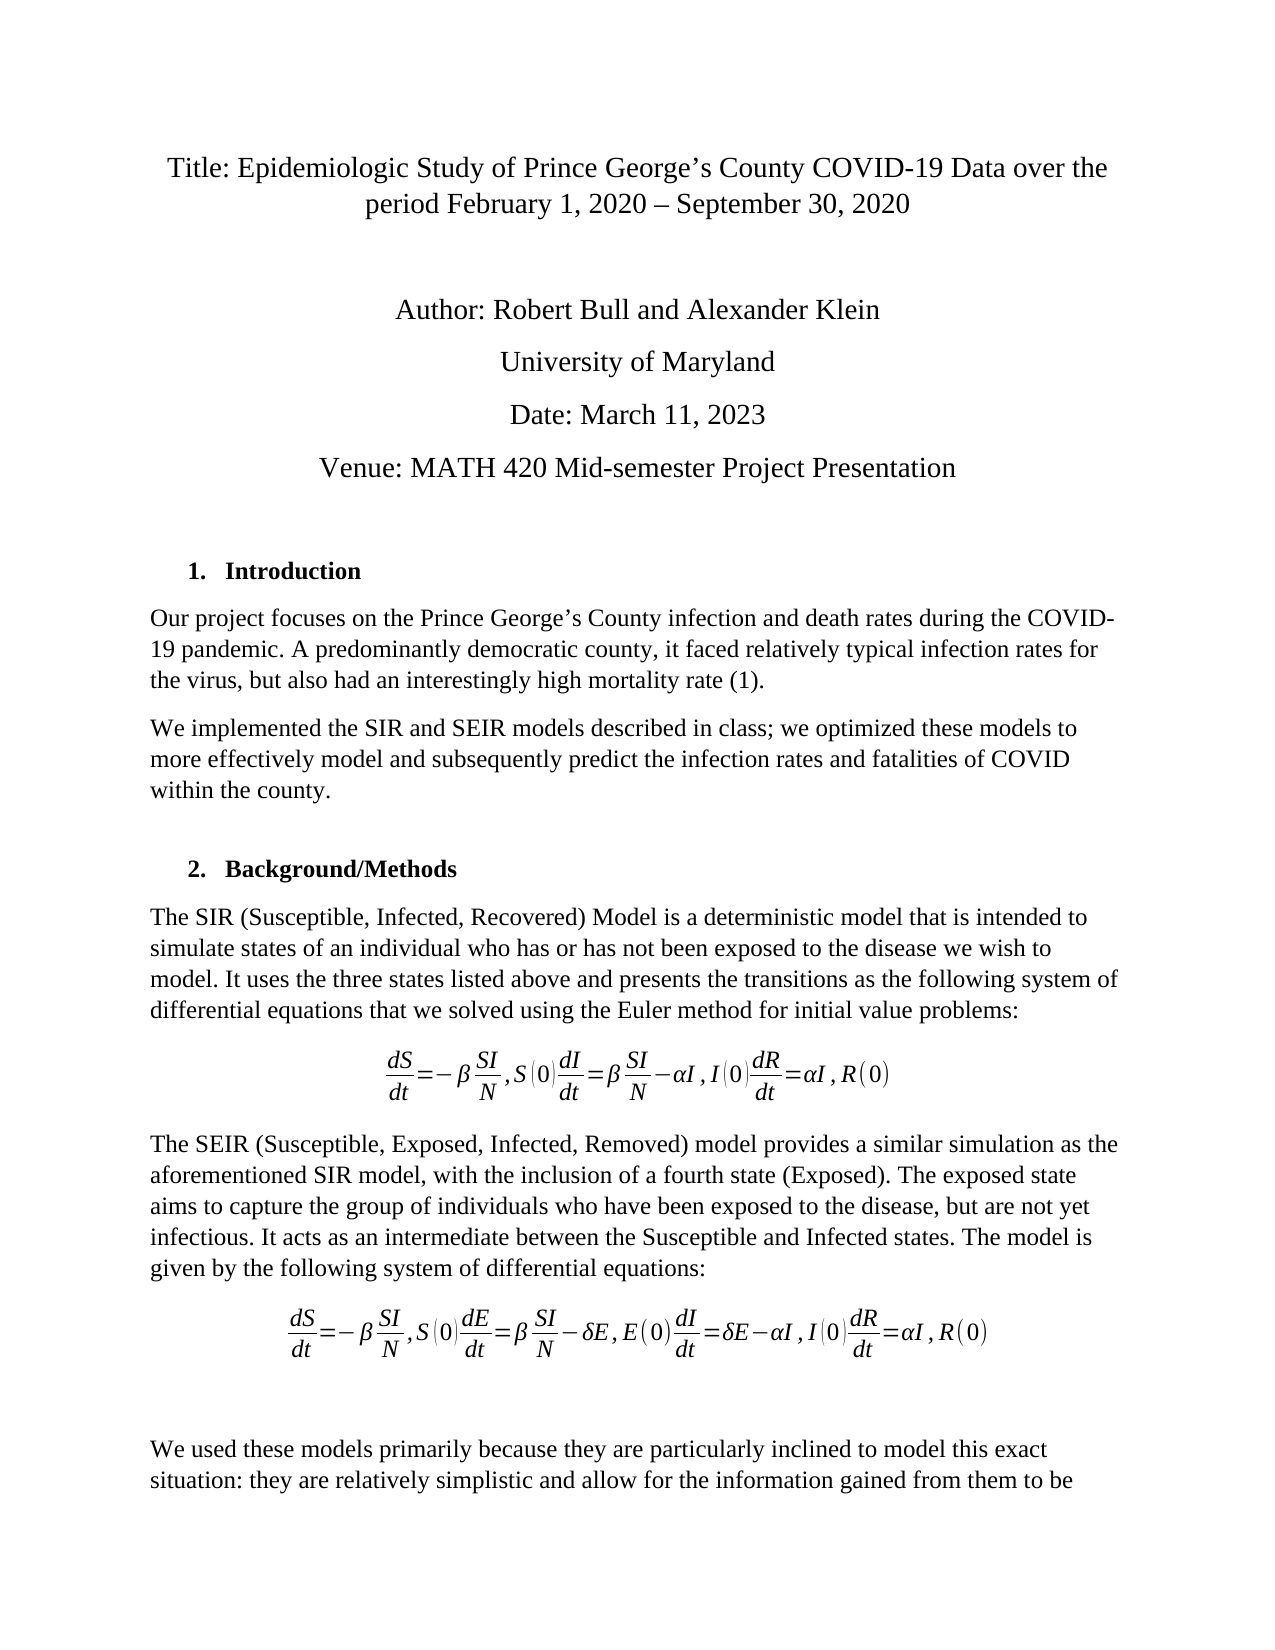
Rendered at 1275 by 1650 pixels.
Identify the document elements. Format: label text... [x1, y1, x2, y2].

text The SIR (Susceptible, Infected, Recovered) Model is a deterministic model that is intended to simulate states of an individual who has or has not been exposed to the disease we wish to model. It uses the three states listed above and presents the transitions as the following system of differential equations that we solved using the Euler method for initial value problems: [150, 902, 1125, 1024]
text Title: Epidemiologic Study of Prince George’s County COVID-19 Data over the period February 1, 2020 – September 30, 2020 [150, 150, 1125, 220]
text Our project focuses on the Prince George’s County infection and death rates during the COVID-19 pandemic. A predominantly democratic county, it faced relatively typical infection rates for the virus, but also had an interestingly high mortality rate (1). [150, 603, 1125, 694]
text The SEIR (Susceptible, Exposed, Infected, Removed) model provides a similar simulation as the aforementioned SIR model, with the inclusion of a fourth state (Exposed). The exposed state aims to capture the group of individuals who have been exposed to the disease, but are not yet infectious. It acts as an intermediate between the Susceptible and Infected states. The model is given by the following system of differential equations: [150, 1129, 1125, 1282]
list Background/Methods [187, 854, 1125, 883]
text University of Maryland [150, 344, 1125, 378]
list Introduction [187, 556, 1125, 584]
text Venue: MATH 420 Mid-semester Project Presentation [150, 450, 1125, 484]
text Date: March 11, 2023 [150, 397, 1125, 431]
text We implemented the SIR and SEIR models described in class; we optimized these models to more effectively model and subsequently predict the infection rates and fatalities of COVID within the county. [150, 713, 1125, 804]
text Author: Robert Bull and Alexander Klein [150, 292, 1125, 325]
